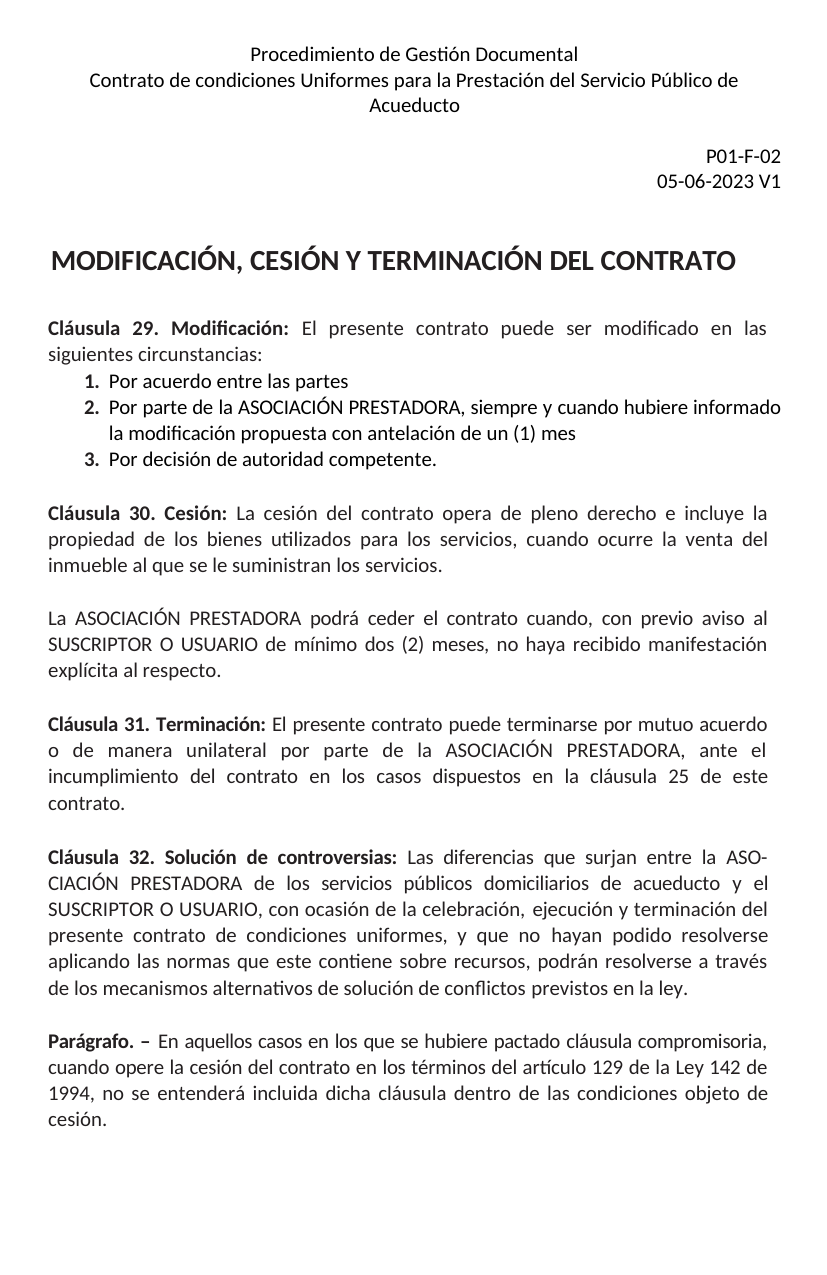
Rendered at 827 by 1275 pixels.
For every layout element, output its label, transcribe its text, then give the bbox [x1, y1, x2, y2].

text Parágrafo. ‒ En aquellos casos en los que se hubiere pactado cláusula compromisoria, cuando opere la cesión del contrato en los términos del artículo 129 de la Ley 142 de 1994, no se entenderá incluida dicha cláusula dentro de las condiciones objeto de cesión. [48, 1028, 768, 1132]
text Cláusula 29. Modificación: El presente contrato puede ser modificado en las siguientes circunstancias: [48, 315, 768, 366]
text La ASOCIACIÓN PRESTADORA podrá ceder el contrato cuando, con previo aviso al SUSCRIPTOR O USUARIO de mínimo dos (2) meses, no haya recibido manifestación explícita al respecto. [48, 605, 768, 683]
list Por parte de la ASOCIACIÓN PRESTADORA, siempre y cuando hubiere informado la modificación propuesta con antelación de un (1) mes [84, 394, 781, 445]
subtitle MODIFICACIÓN, CESIÓN Y TERMINACIÓN DEL CONTRATO [48, 242, 739, 278]
list Por decisión de autoridad competente. [84, 446, 781, 472]
text Cláusula 32. Solución de controversias: Las diferencias que surjan entre la ASO- CIACIÓN PRESTADORA de los servicios públicos domiciliarios de acueducto y el SUSCRIPTOR O USUARIO, con ocasión de la celebración, ejecución y terminación del presente contrato de condiciones uniformes, y que no hayan podido resolverse aplicando las normas que este contiene sobre recursos, podrán resolverse a través de los mecanismos alternativos de solución de conflictos previstos en la ley. [48, 844, 768, 1000]
list Por acuerdo entre las partes [84, 368, 781, 393]
text Cláusula 30. Cesión: La cesión del contrato opera de pleno derecho e incluye la propiedad de los bienes utilizados para los servicios, cuando ocurre la venta del inmueble al que se le suministran los servicios. [48, 500, 768, 577]
text Cláusula 31. Terminación: El presente contrato puede terminarse por mutuo acuerdo o de manera unilateral por parte de la ASOCIACIÓN PRESTADORA, ante el incumplimiento del contrato en los casos dispuestos en la cláusula 25 de este contrato. [48, 711, 768, 815]
